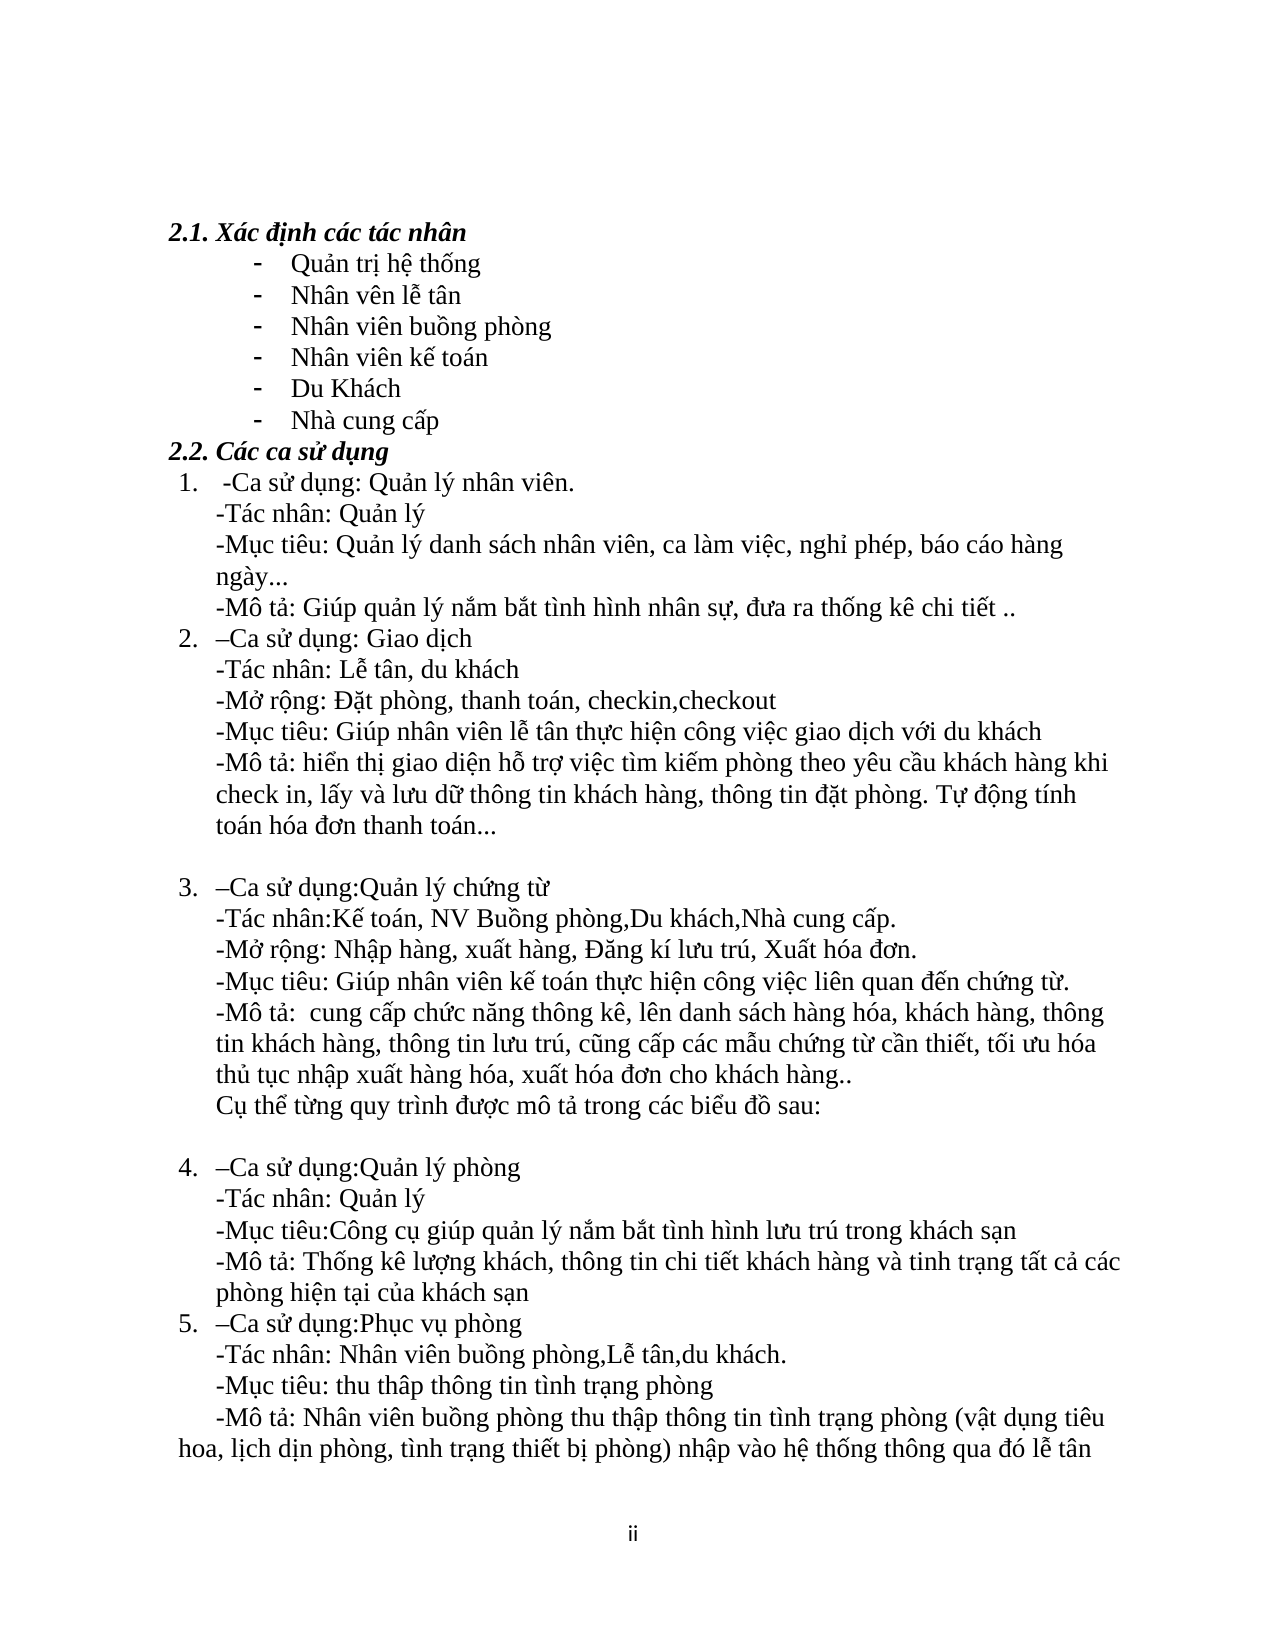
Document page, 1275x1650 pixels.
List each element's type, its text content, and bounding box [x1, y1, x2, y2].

list –Ca sử dụng:Quản lý phòng [178, 1151, 1125, 1183]
list Quản trị hệ thống [253, 248, 1125, 279]
text -Mô tả: hiển thị giao diện hỗ trợ việc tìm kiếm phòng theo yêu cầu khách hàng khi check in, lấy và lưu dữ thông tin khách hàng, thông tin đặt phòng. Tự động tính toán hóa đơn thanh toán... [216, 747, 1125, 840]
text -Tác nhân: Lễ tân, du khách [216, 653, 1125, 684]
text -Mục tiêu: Giúp nhân viên lễ tân thực hiện công việc giao dịch với du khách [216, 715, 1125, 747]
list Nhân vên lễ tân [253, 279, 1125, 310]
text -Mục tiêu:Công cụ giúp quản lý nắm bắt tình hình lưu trú trong khách sạn [141, 1214, 1125, 1245]
list Nhân viên kế toán [253, 341, 1125, 373]
text -Mô tả: Thống kê lượng khách, thông tin chi tiết khách hàng và tinh trạng tất cả các phòng hiện tại của khách sạn [216, 1245, 1125, 1307]
text -Mô tả: cung cấp chức năng thông kê, lên danh sách hàng hóa, khách hàng, thông tin khách hàng, thông tin lưu trú, cũng cấp các mẫu chứng từ cần thiết, tối ưu hóa thủ tục nhập xuất hàng hóa, xuất hóa đơn cho khách hàng.. [216, 996, 1125, 1089]
text -Tác nhân:Kế toán, NV Buồng phòng,Du khách,Nhà cung cấp. [178, 902, 1125, 933]
text -Mục tiêu: Quản lý danh sách nhân viên, ca làm việc, nghỉ phép, báo cáo hàng ngày... [216, 528, 1125, 591]
text -Mở rộng: Nhập hàng, xuất hàng, Đăng kí lưu trú, Xuất hóa đơn. [178, 933, 1125, 964]
text -Mở rộng: Đặt phòng, thanh toán, checkin,checkout [216, 684, 1125, 715]
list Du Khách [253, 373, 1125, 404]
list -Ca sử dụng: Quản lý nhân viên. [178, 466, 1125, 497]
list –Ca sử dụng: Giao dịch [178, 622, 1125, 653]
list Nhân viên buồng phòng [253, 310, 1125, 341]
text -Mục tiêu: Giúp nhân viên kế toán thực hiện công việc liên quan đến chứng từ. [178, 964, 1125, 996]
text -Tác nhân: Quản lý [216, 497, 1125, 528]
text -Mô tả: Giúp quản lý nắm bắt tình hình nhân sự, đưa ra thống kê chi tiết .. [216, 591, 1125, 622]
text -Mục tiêu: thu thâp thông tin tình trạng phòng [141, 1369, 1125, 1401]
text -Tác nhân: Quản lý [141, 1183, 1125, 1214]
list Các ca sử dụng [169, 435, 1125, 466]
list –Ca sử dụng:Quản lý chứng từ [178, 871, 1125, 902]
text Cụ thể từng quy trình được mô tả trong các biểu đồ sau: [178, 1089, 1125, 1120]
list –Ca sử dụng:Phục vụ phòng [178, 1307, 1125, 1338]
text -Tác nhân: Nhân viên buồng phòng,Lễ tân,du khách. [141, 1338, 1125, 1369]
list Nhà cung cấp [253, 404, 1125, 435]
list Xác định các tác nhân [169, 216, 1125, 248]
